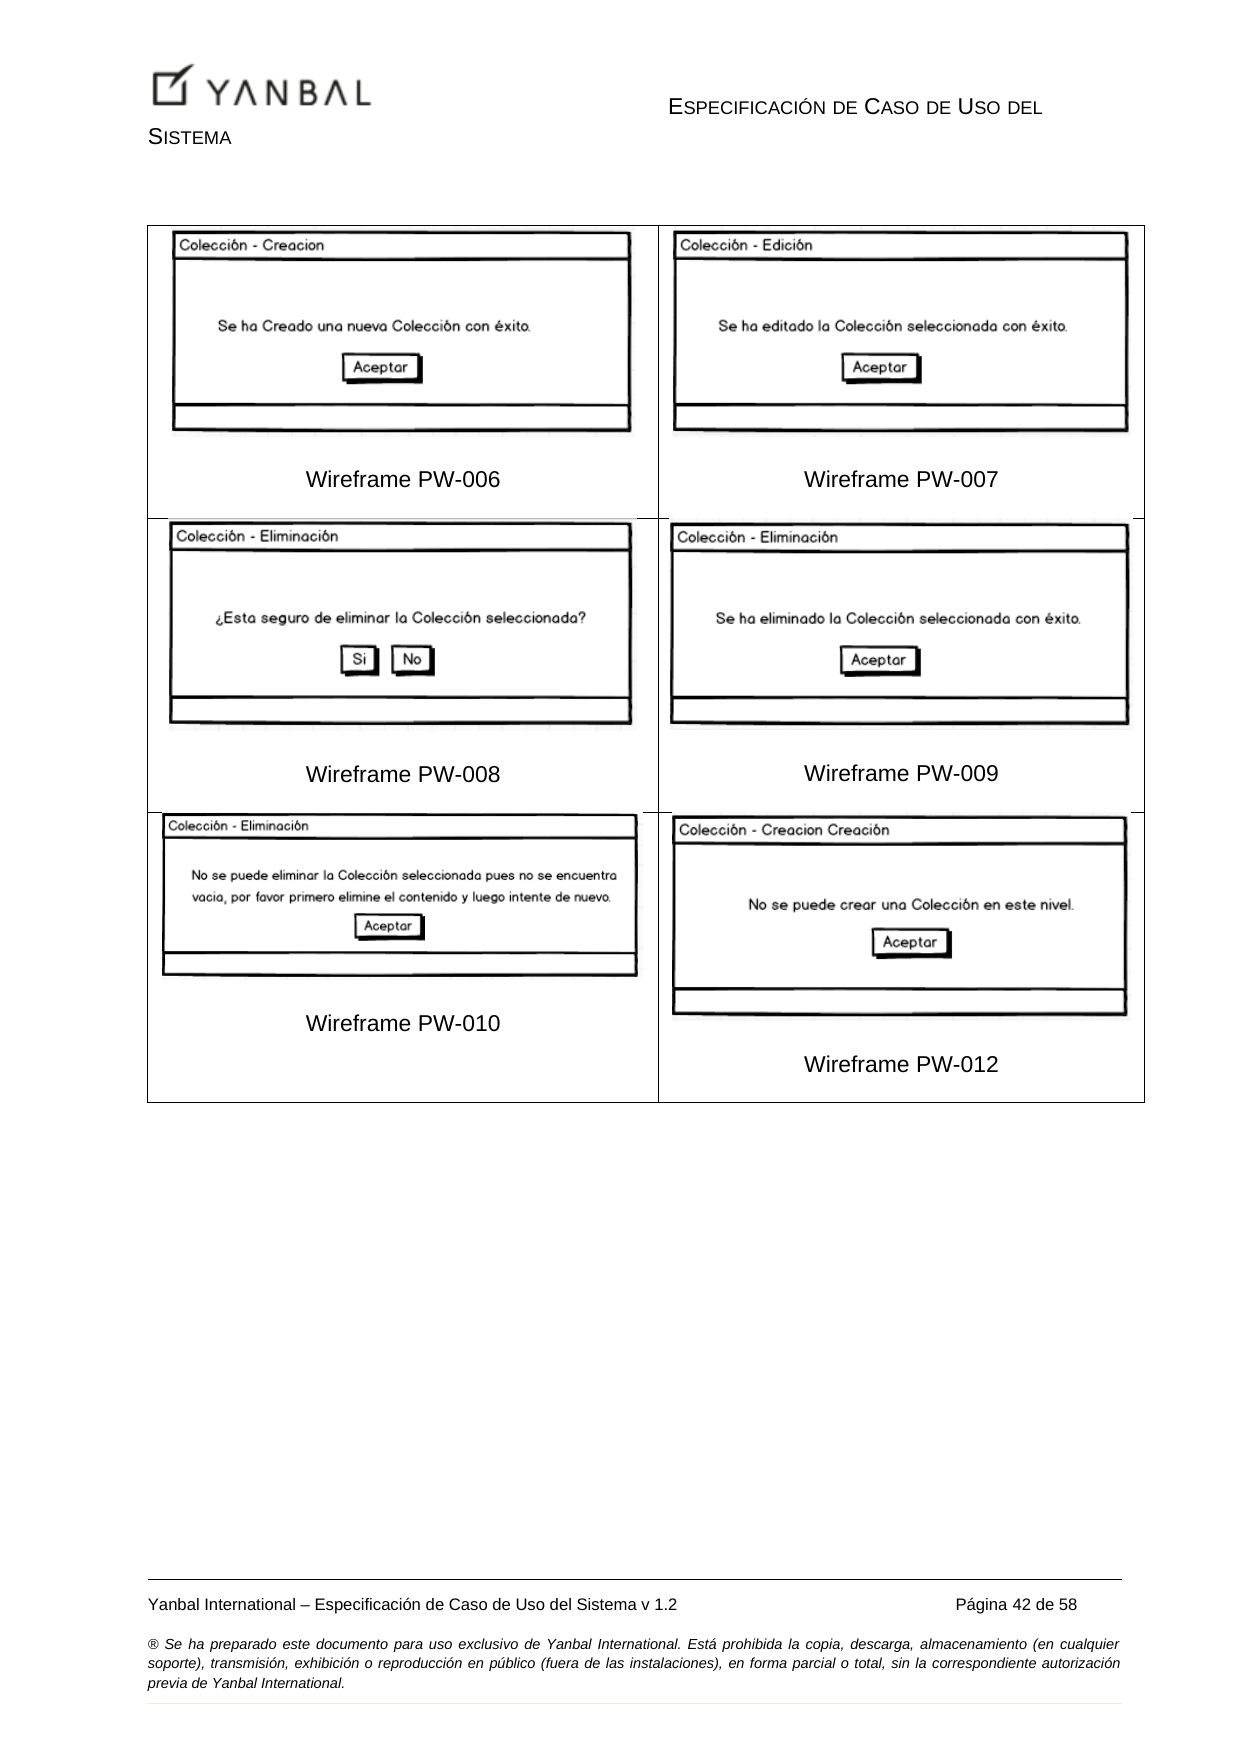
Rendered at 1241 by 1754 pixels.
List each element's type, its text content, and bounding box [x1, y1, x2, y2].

picture [672, 812, 1131, 1021]
table_cell Wireframe PW-012 [659, 813, 1144, 1102]
picture [672, 226, 1131, 437]
table_cell Wireframe PW-010 [148, 813, 658, 1102]
table_header Wireframe PW-007 [659, 226, 1144, 517]
picture [162, 812, 643, 980]
table_header Wireframe PW-006 [148, 226, 658, 517]
table_cell Wireframe PW-008 [148, 519, 658, 812]
picture [168, 518, 637, 731]
table_cell Wireframe PW-009 [659, 519, 1144, 812]
picture [171, 226, 635, 437]
picture [147, 58, 376, 115]
picture [669, 518, 1133, 730]
